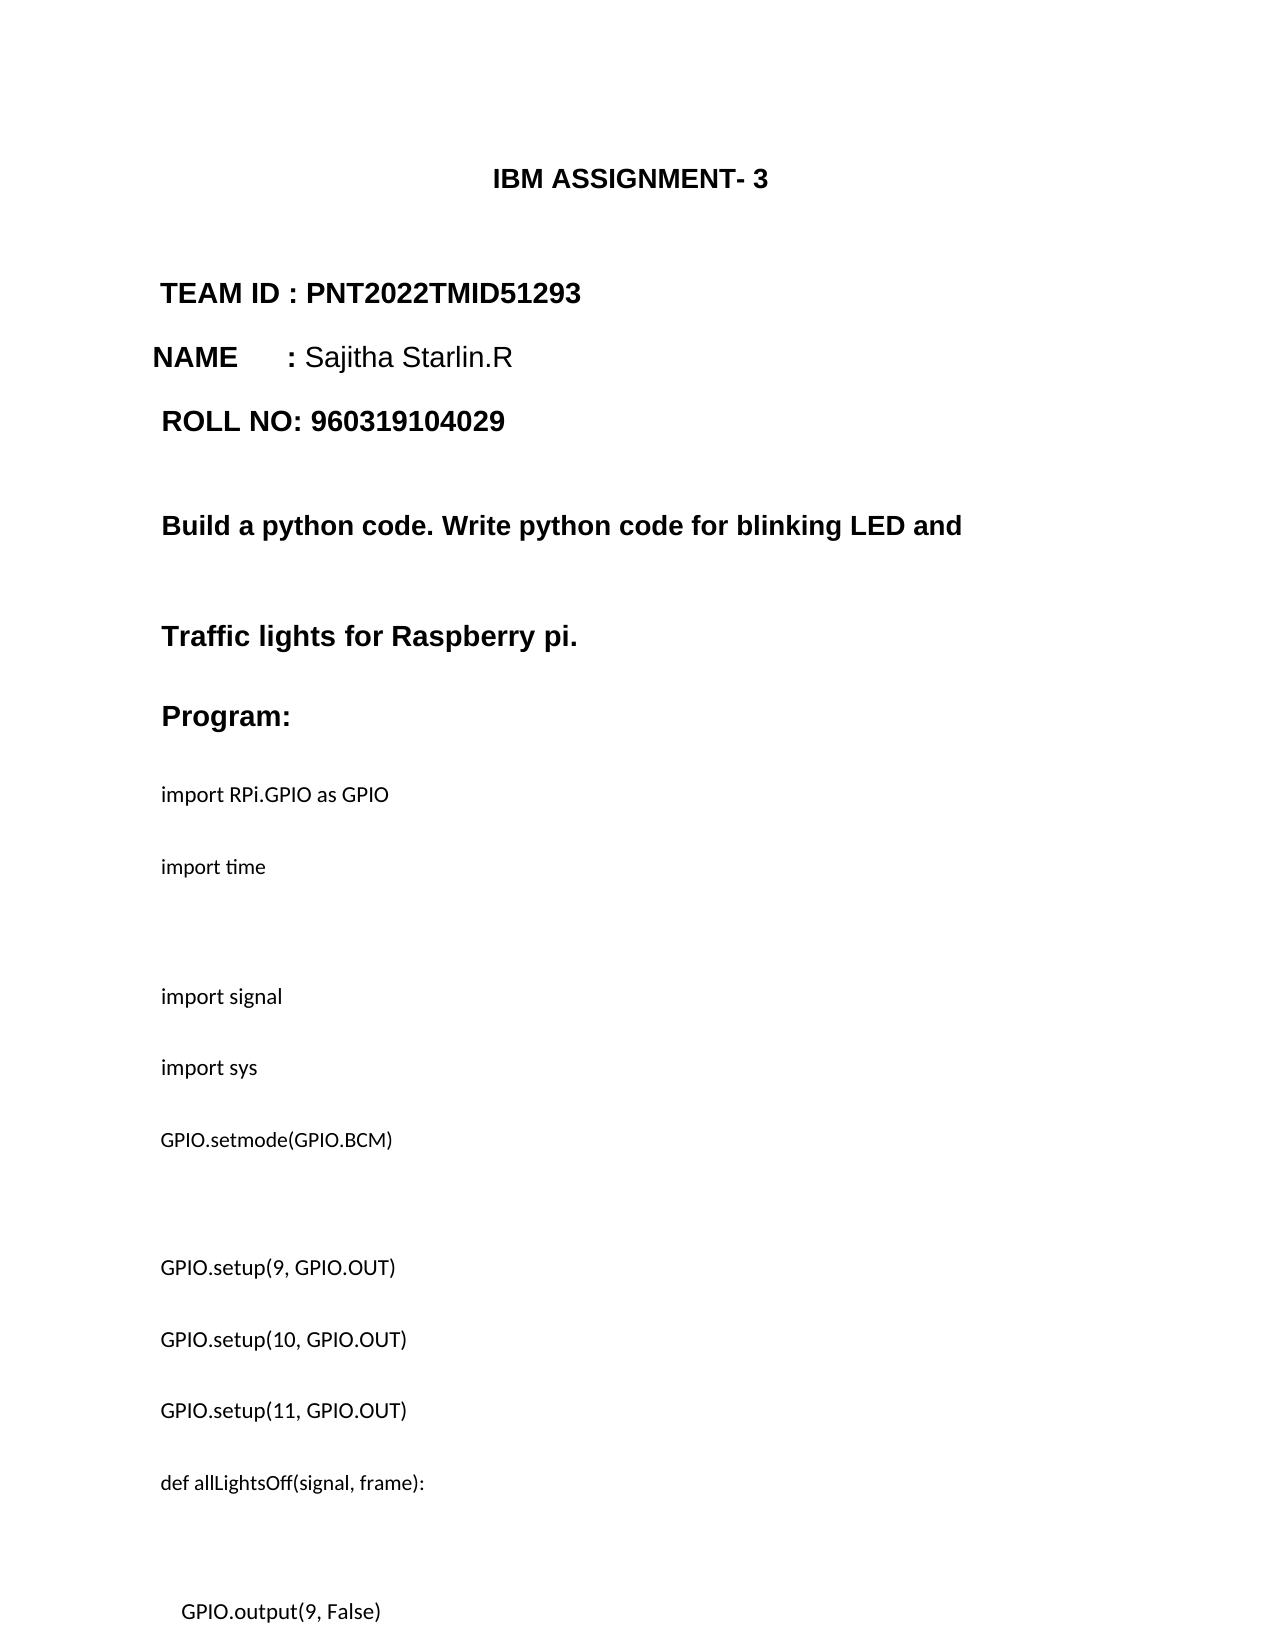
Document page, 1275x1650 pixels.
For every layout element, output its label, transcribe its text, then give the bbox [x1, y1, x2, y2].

text GPIO.setup(9, GPIO.OUT) [160, 1256, 1084, 1281]
text GPIO.setmode(GPIO.BCM) [160, 1126, 1084, 1172]
text TEAM ID : PNT2022TMID51293 [160, 278, 1084, 311]
text GPIO.output(9, False) [181, 1599, 1084, 1624]
text import time [161, 854, 1084, 899]
text Traffic lights for Raspberry pi. [161, 625, 1084, 652]
text import sys [161, 1055, 1084, 1080]
text def allLightsOff(signal, frame): [160, 1469, 1084, 1515]
text import RPi.GPIO as GPIO [161, 782, 1084, 807]
text Build a python code. Write python code for blinking LED and [161, 509, 1084, 564]
text GPIO.setup(10, GPIO.OUT) [160, 1327, 1084, 1352]
text NAME : Sajitha Starlin.R [152, 341, 1084, 374]
text ROLL NO: 960319104029 [161, 405, 1084, 438]
text import signal [161, 984, 1084, 1009]
text IBM ASSIGNMENT- 3 [493, 162, 1084, 217]
text Program: [161, 705, 1084, 732]
text GPIO.setup(11, GPIO.OUT) [160, 1398, 1084, 1423]
